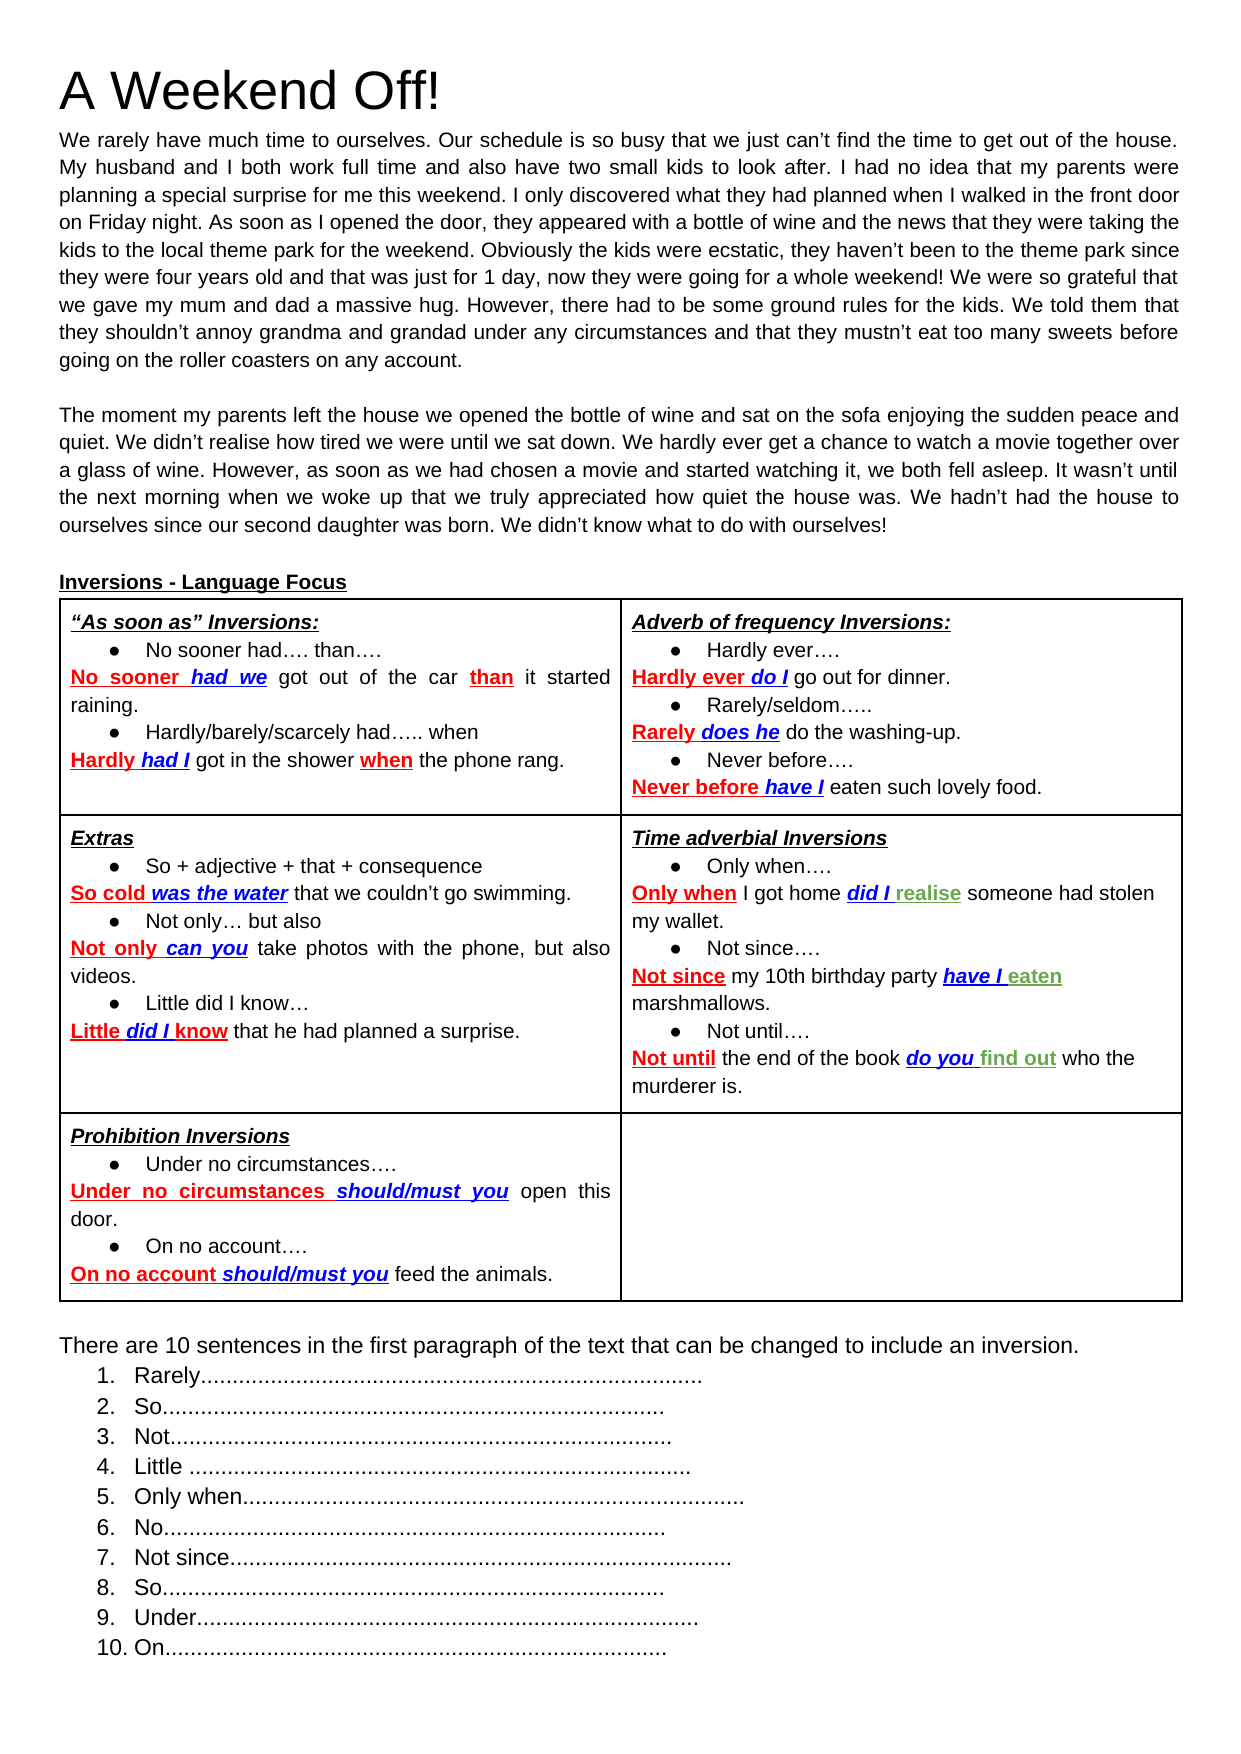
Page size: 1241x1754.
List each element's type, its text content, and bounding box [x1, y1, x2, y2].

title A Weekend Off! [59, 59, 1181, 121]
text The moment my parents left the house we opened the bottle of wine and sat on the sofa enjoying the sudden peace and quiet. We didn’t realise how tired we were until we sat down. We hardly ever get a chance to watch a movie together over a glass of wine. However, as soon as we had chosen a movie and started watching it, we both fell asleep. It wasn’t until the next morning when we woke up that we truly appreciated how quiet the house was. We hadn’t had the house to ourselves since our second daughter was born. We didn’t know what to do with ourselves! [59, 402, 1181, 536]
table_header “As soon as” Inversions: No sooner had…. than…. No sooner had we got out of the car than it started raining. Hardly/barely/scarcely had….. when Hardly had I got in the shower when the phone rang. [61, 600, 620, 813]
list Rarely............................................................................... [96, 1362, 1181, 1389]
text We rarely have much time to ourselves. Our schedule is so busy that we just can’t find the time to get out of the house. My husband and I both work full time and also have two small kids to look after. I had no idea that my parents were planning a special surprise for me this weekend. I only discovered what they had planned when I walked in the front door on Friday night. As soon as I opened the door, they appeared with a bottle of wine and the news that they were taking the kids to the local theme park for the weekend. Obviously the kids were ecstatic, they haven’t been to the theme park since they were four years old and that was just for 1 day, now they were going for a whole weekend! We were so grateful that we gave my mum and dad a massive hug. However, there had to be some ground rules for the kids. We told them that they shouldn’t annoy grandma and grandad under any circumstances and that they mustn’t eat too many sweets before going on the roller coasters on any account. [59, 127, 1181, 371]
text Inversions - Language Focus [59, 570, 1181, 594]
list Under............................................................................... [96, 1604, 1181, 1630]
list On............................................................................... [96, 1634, 1181, 1661]
text There are 10 sentences in the first paragraph of the text that can be changed to include an inversion. [59, 1332, 1181, 1358]
list Not since............................................................................... [96, 1544, 1181, 1570]
list No............................................................................... [96, 1513, 1181, 1540]
list Little ............................................................................... [96, 1453, 1181, 1479]
table_cell Extras So + adjective + that + consequence So cold was the water that we couldn’t go swimming. Not only… but also Not only can you take photos with the phone, but also videos. Little did I know… Little did I know that he had planned a surprise. [61, 816, 620, 1112]
list So............................................................................... [96, 1393, 1181, 1419]
list Only when............................................................................... [96, 1483, 1181, 1509]
table_header Adverb of frequency Inversions: Hardly ever…. Hardly ever do I go out for dinner. Rarely/seldom….. Rarely does he do the washing-up. Never before…. Never before have I eaten such lovely food. [622, 600, 1181, 813]
list Not............................................................................... [96, 1423, 1181, 1449]
table_cell Prohibition Inversions Under no circumstances…. Under no circumstances should/must you open this door. On no account…. On no account should/must you feed the animals. [61, 1114, 620, 1300]
table_cell [622, 1114, 1181, 1300]
list So............................................................................... [96, 1574, 1181, 1600]
table_cell Time adverbial Inversions Only when…. Only when I got home did I realise someone had stolen my wallet. Not since…. Not since my 10th birthday party have I eaten marshmallows. Not until…. Not until the end of the book do you find out who the murderer is. [622, 816, 1181, 1112]
